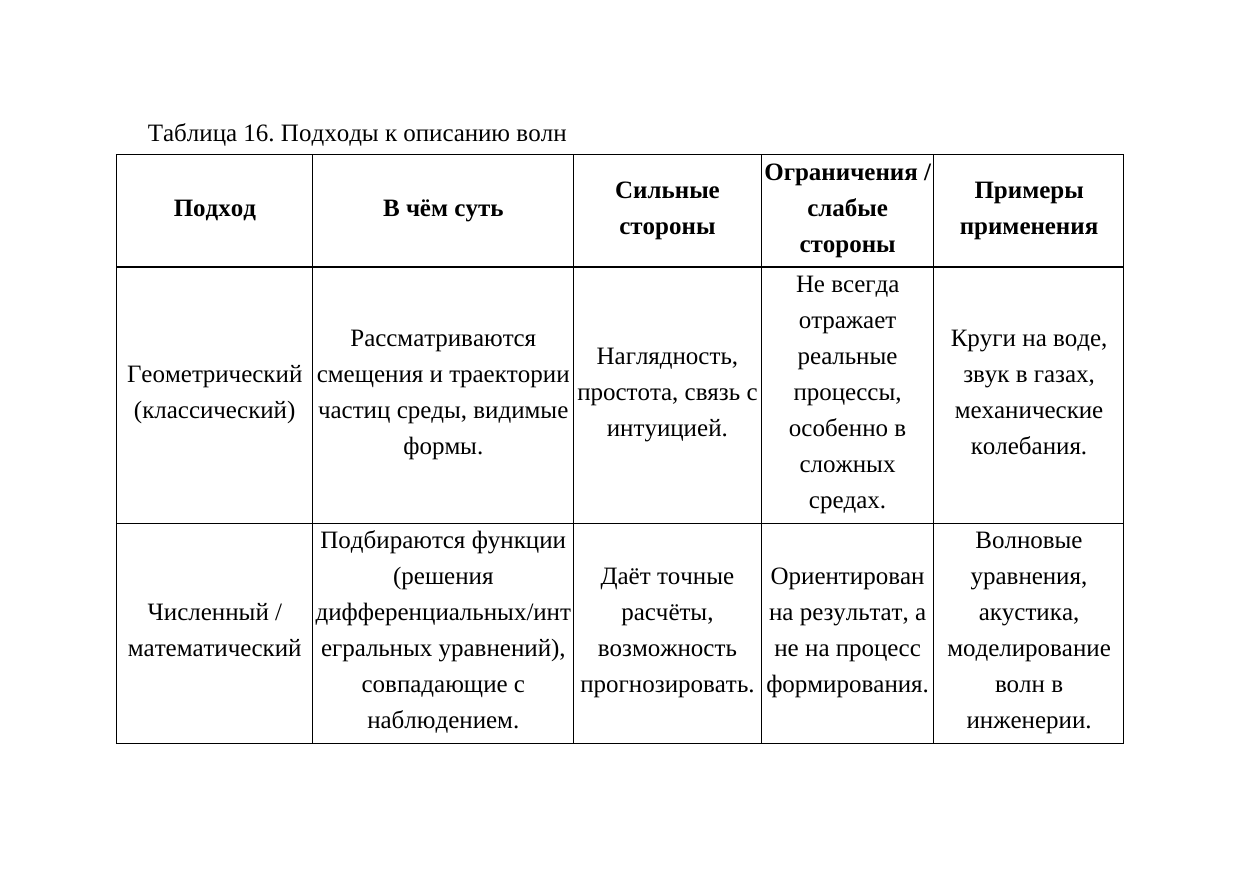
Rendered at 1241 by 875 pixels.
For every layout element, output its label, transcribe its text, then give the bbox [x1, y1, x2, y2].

table_header В чём суть [313, 155, 573, 266]
table_header Подход [117, 155, 312, 266]
text Таблица 16. Подходы к описанию волн [118, 118, 1122, 147]
table_cell Даёт точные расчёты, возможность прогнозировать. [574, 524, 761, 742]
table_header Примеры применения [934, 155, 1123, 266]
table_cell Рассматриваются смещения и траектории частиц среды, видимые формы. [313, 268, 573, 522]
table_cell Наглядность, простота, связь с интуицией. [574, 268, 761, 522]
table_cell Не всегда отражает реальные процессы, особенно в сложных средах. [762, 268, 933, 522]
table_cell Волновые уравнения, акустика, моделирование волн в инженерии. [934, 524, 1123, 742]
table_header Сильные стороны [574, 155, 761, 266]
table_cell Круги на воде, звук в газах, механические колебания. [934, 268, 1123, 522]
table_cell Геометрический (классический) [117, 268, 312, 522]
table_cell Ориентирован на результат, а не на процесс формирования. [762, 524, 933, 742]
table_cell Численный / математический [117, 524, 312, 742]
table_header Ограничения / слабые стороны [762, 155, 933, 266]
table_cell Подбираются функции (решения дифференциальных/интегральных уравнений), совпадающие с наблюдением. [313, 524, 573, 742]
